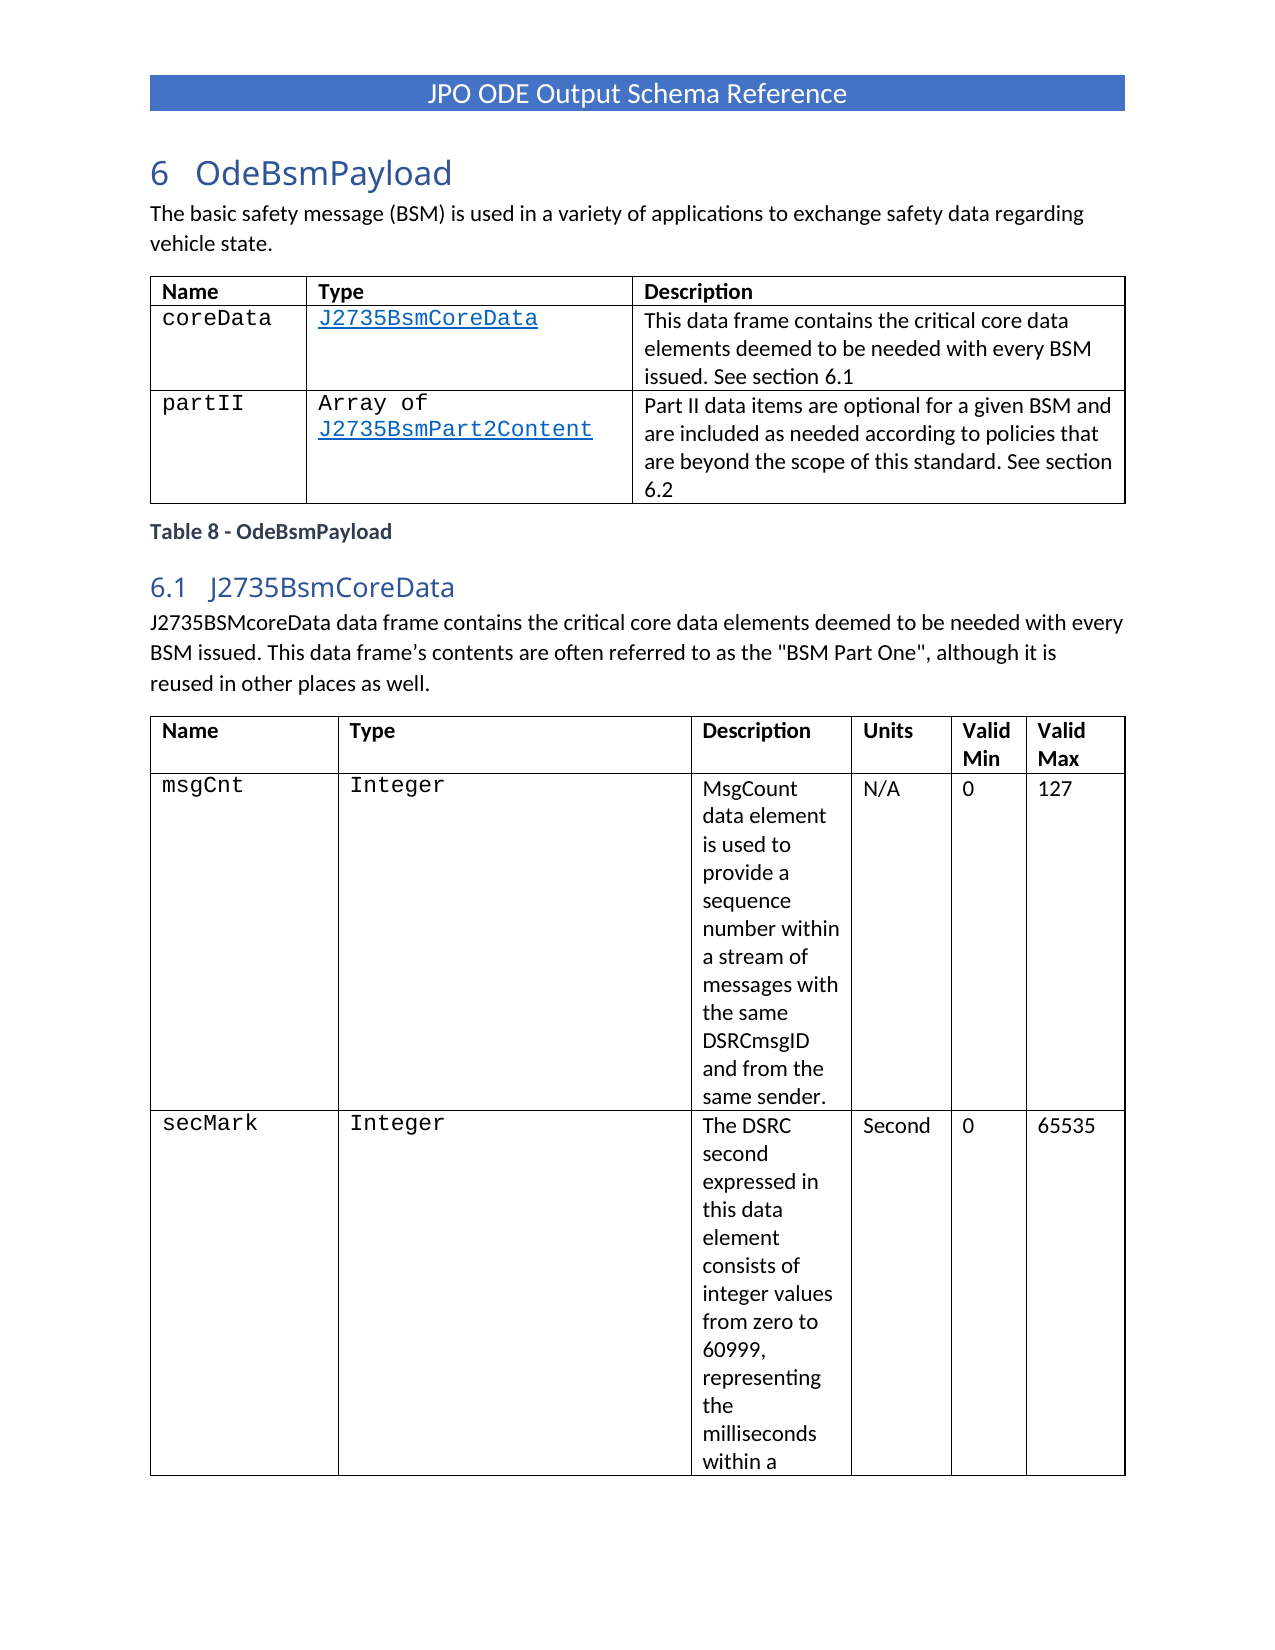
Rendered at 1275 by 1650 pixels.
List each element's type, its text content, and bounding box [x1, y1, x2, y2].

table_cell Integer [339, 774, 691, 1110]
table_header Type [339, 717, 691, 773]
table_cell partII [151, 391, 306, 503]
table_cell MsgCount data element is used to provide a sequence number within a stream of messages with the same DSRCmsgID and from the same sender. [692, 774, 851, 1110]
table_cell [692, 1111, 851, 1475]
table_cell Second [852, 1111, 951, 1475]
table_header Name [151, 277, 306, 305]
table_cell N/A [852, 774, 951, 1110]
text Table 8 - OdeBsmPayload [150, 517, 1125, 545]
table_header Name [151, 717, 338, 773]
subtitle J2735BsmCoreData [150, 568, 1125, 605]
table_cell msgCnt [151, 774, 338, 1110]
table_header Valid Max [1027, 717, 1124, 773]
text J2735BSMcoreData data frame contains the critical core data elements deemed to be needed with every BSM issued. This data frame’s contents are often referred to as the "BSM Part One", although it is reused in other places as well. [150, 608, 1125, 697]
table_cell 127 [1027, 774, 1124, 1110]
table_header Type [307, 277, 632, 305]
table_header Description [633, 277, 1124, 305]
table_header Description [692, 717, 851, 773]
table_cell J2735BsmCoreData [307, 306, 632, 390]
text The basic safety message (BSM) is used in a variety of applications to exchange safety data regarding vehicle state. [150, 199, 1125, 257]
table_cell secMark [151, 1111, 338, 1475]
table_cell 0 [952, 1111, 1026, 1475]
table_cell Array of J2735BsmPart2Content [307, 391, 632, 503]
table_cell This data frame contains the critical core data elements deemed to be needed with every BSM issued. See section 6.1 [633, 306, 1124, 390]
table_cell Part II data items are optional for a given BSM and are included as needed according to policies that are beyond the scope of this standard. See section 6.2 [633, 391, 1124, 503]
table_header Units [852, 717, 951, 773]
table_cell 0 [952, 774, 1026, 1110]
subtitle OdeBsmPayload [150, 150, 1125, 195]
table_cell Integer [339, 1111, 691, 1475]
table_cell coreData [151, 306, 306, 390]
table_header Valid Min [952, 717, 1026, 773]
table_cell 65535 [1027, 1111, 1124, 1475]
